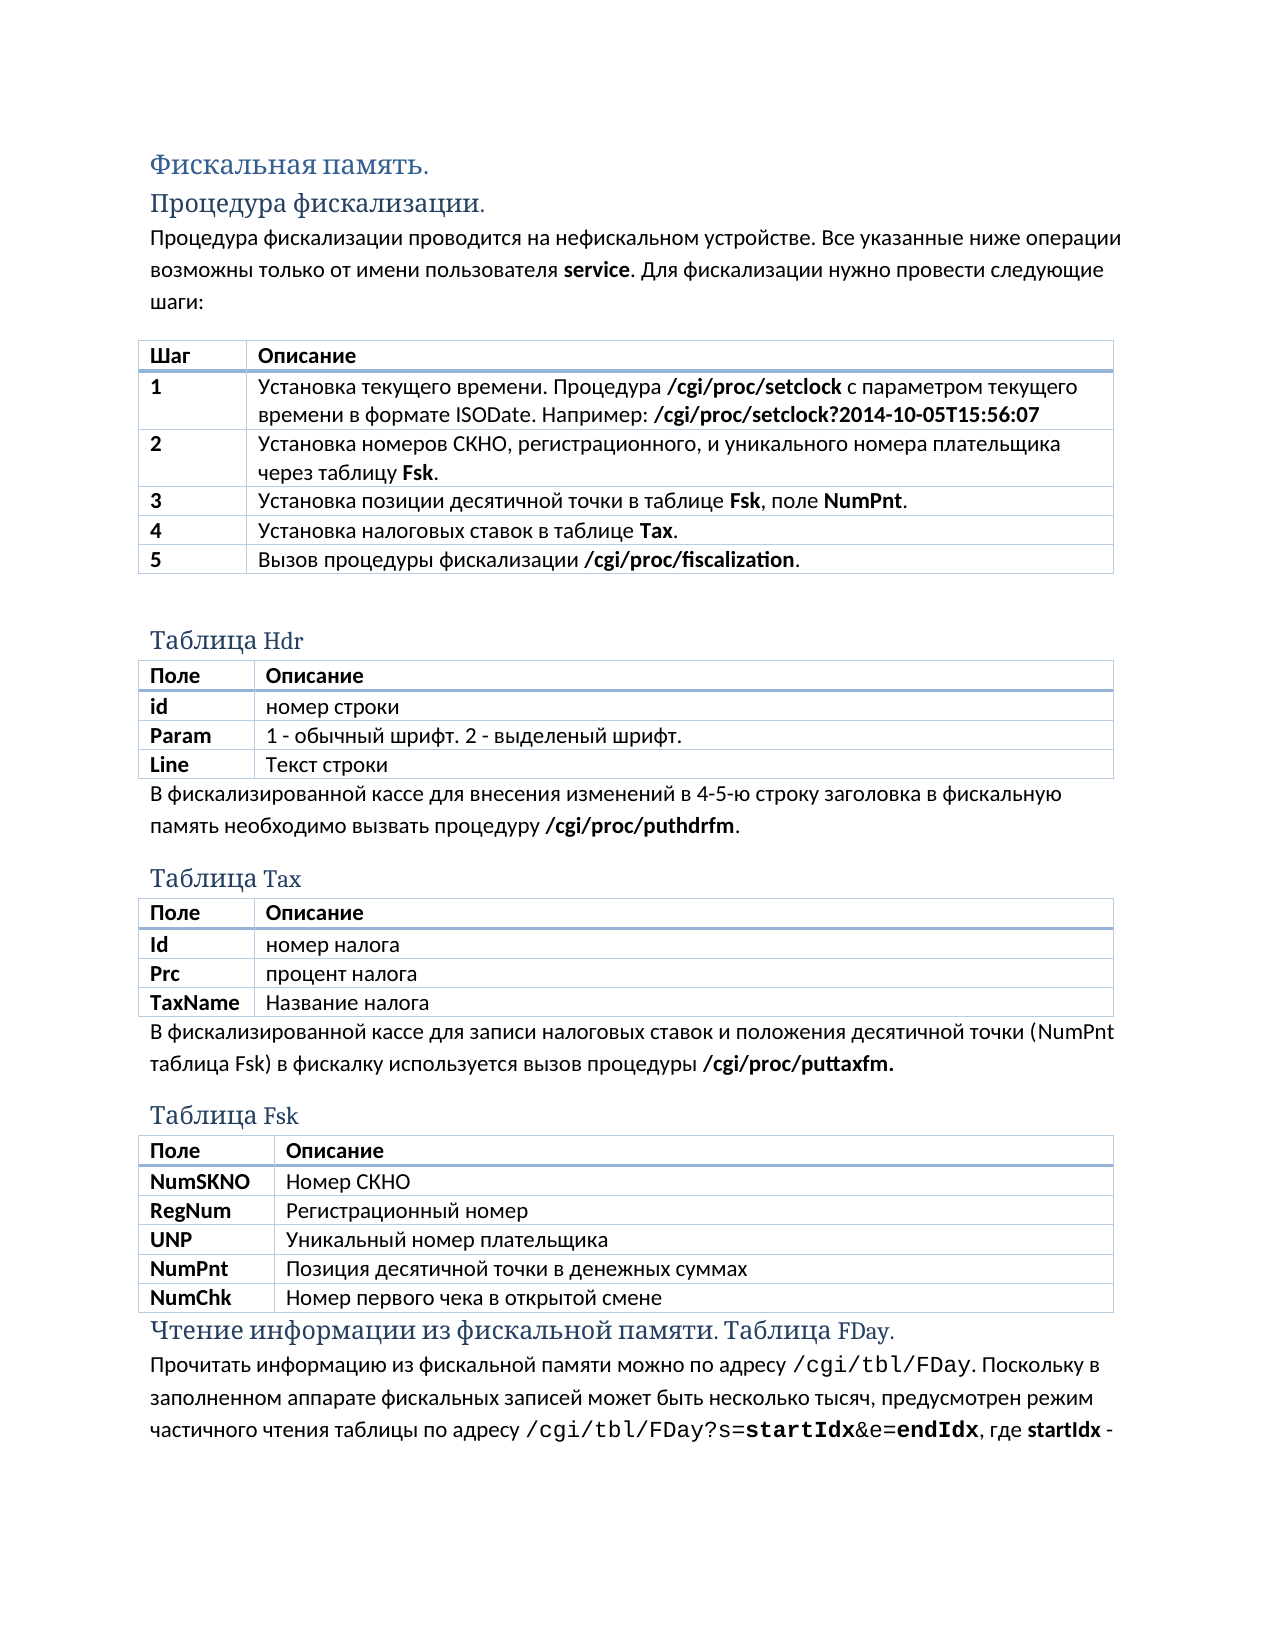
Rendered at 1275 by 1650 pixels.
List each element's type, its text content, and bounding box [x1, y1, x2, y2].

table_cell Param [139, 721, 254, 749]
table_cell UNP [139, 1225, 274, 1253]
table_cell Номер СКНО [275, 1167, 1113, 1195]
table_cell Установка налоговых ставок в таблице Tax. [247, 516, 1113, 544]
table_cell процент налога [255, 959, 1113, 987]
text В фискализированной кассе для внесения изменений в 4-5-ю строку заголовка в фискальную память необходимо вызвать процедуру /cgi/proc/puthdrfm. [150, 779, 1125, 839]
subtitle Процедура фискализации. [150, 190, 1125, 219]
table_cell TaxName [139, 988, 254, 1016]
table_header Описание [255, 661, 1113, 689]
table_header Описание [275, 1136, 1113, 1164]
table_cell NumSKNO [139, 1167, 274, 1195]
table_header Шаг [139, 341, 246, 369]
table_cell Название налога [255, 988, 1113, 1016]
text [150, 1350, 1125, 1444]
table_cell номер налога [255, 930, 1113, 958]
subtitle Чтение информации из фискальной памяти. Таблица FDay. [150, 1317, 1125, 1346]
table_cell номер строки [255, 692, 1113, 720]
table_cell Уникальный номер плательщика [275, 1225, 1113, 1253]
table_cell Номер первого чека в открытой смене [275, 1284, 1113, 1312]
table_cell 2 [139, 430, 246, 486]
table_cell Регистрационный номер [275, 1196, 1113, 1224]
table_cell Prc [139, 959, 254, 987]
table_cell 3 [139, 487, 246, 515]
table_cell Текст строки [255, 750, 1113, 778]
table_cell Установка номеров СКНО, регистрационного, и уникального номера плательщика через таблицу Fsk. [247, 430, 1113, 486]
table_cell Позиция десятичной точки в денежных суммах [275, 1255, 1113, 1282]
table_cell 1 [139, 373, 246, 428]
table_cell 1 - обычный шрифт. 2 - выделеный шрифт. [255, 721, 1113, 749]
subtitle Фискальная память. [150, 150, 1125, 181]
table_cell Установка позиции десятичной точки в таблице Fsk, поле NumPnt. [247, 487, 1113, 515]
table_cell NumChk [139, 1284, 274, 1312]
subtitle Таблица Fsk [150, 1102, 1125, 1131]
table_cell 5 [139, 545, 246, 573]
table_header Описание [255, 899, 1113, 927]
subtitle Таблица Hdr [150, 627, 1125, 656]
text В фискализированной кассе для записи налоговых ставок и положения десятичной точки (NumPnt таблица Fsk) в фискалку используется вызов процедуры /cgi/proc/puttaxfm. [150, 1017, 1125, 1077]
subtitle Таблица Tax [150, 864, 1125, 893]
text Процедура фискализации проводится на нефискальном устройстве. Все указанные ниже операции возможны только от имени пользователя service. Для фискализации нужно провести следующие шаги: [150, 223, 1125, 315]
table_cell NumPnt [139, 1255, 274, 1282]
table_cell id [139, 692, 254, 720]
table_header Поле [139, 1136, 274, 1164]
table_cell Установка текущего времени. Процедура /cgi/proc/setclock с параметром текущего времени в формате ISODate. Например: /cgi/proc/setclock?2014-10-05T15:56:07 [247, 373, 1113, 428]
table_header Поле [139, 899, 254, 927]
table_cell RegNum [139, 1196, 274, 1224]
table_cell Line [139, 750, 254, 778]
table_header Поле [139, 661, 254, 689]
table_cell 4 [139, 516, 246, 544]
table_cell Вызов процедуры фискализации /cgi/proc/fiscalization. [247, 545, 1113, 573]
table_cell Id [139, 930, 254, 958]
table_header Описание [247, 341, 1113, 369]
